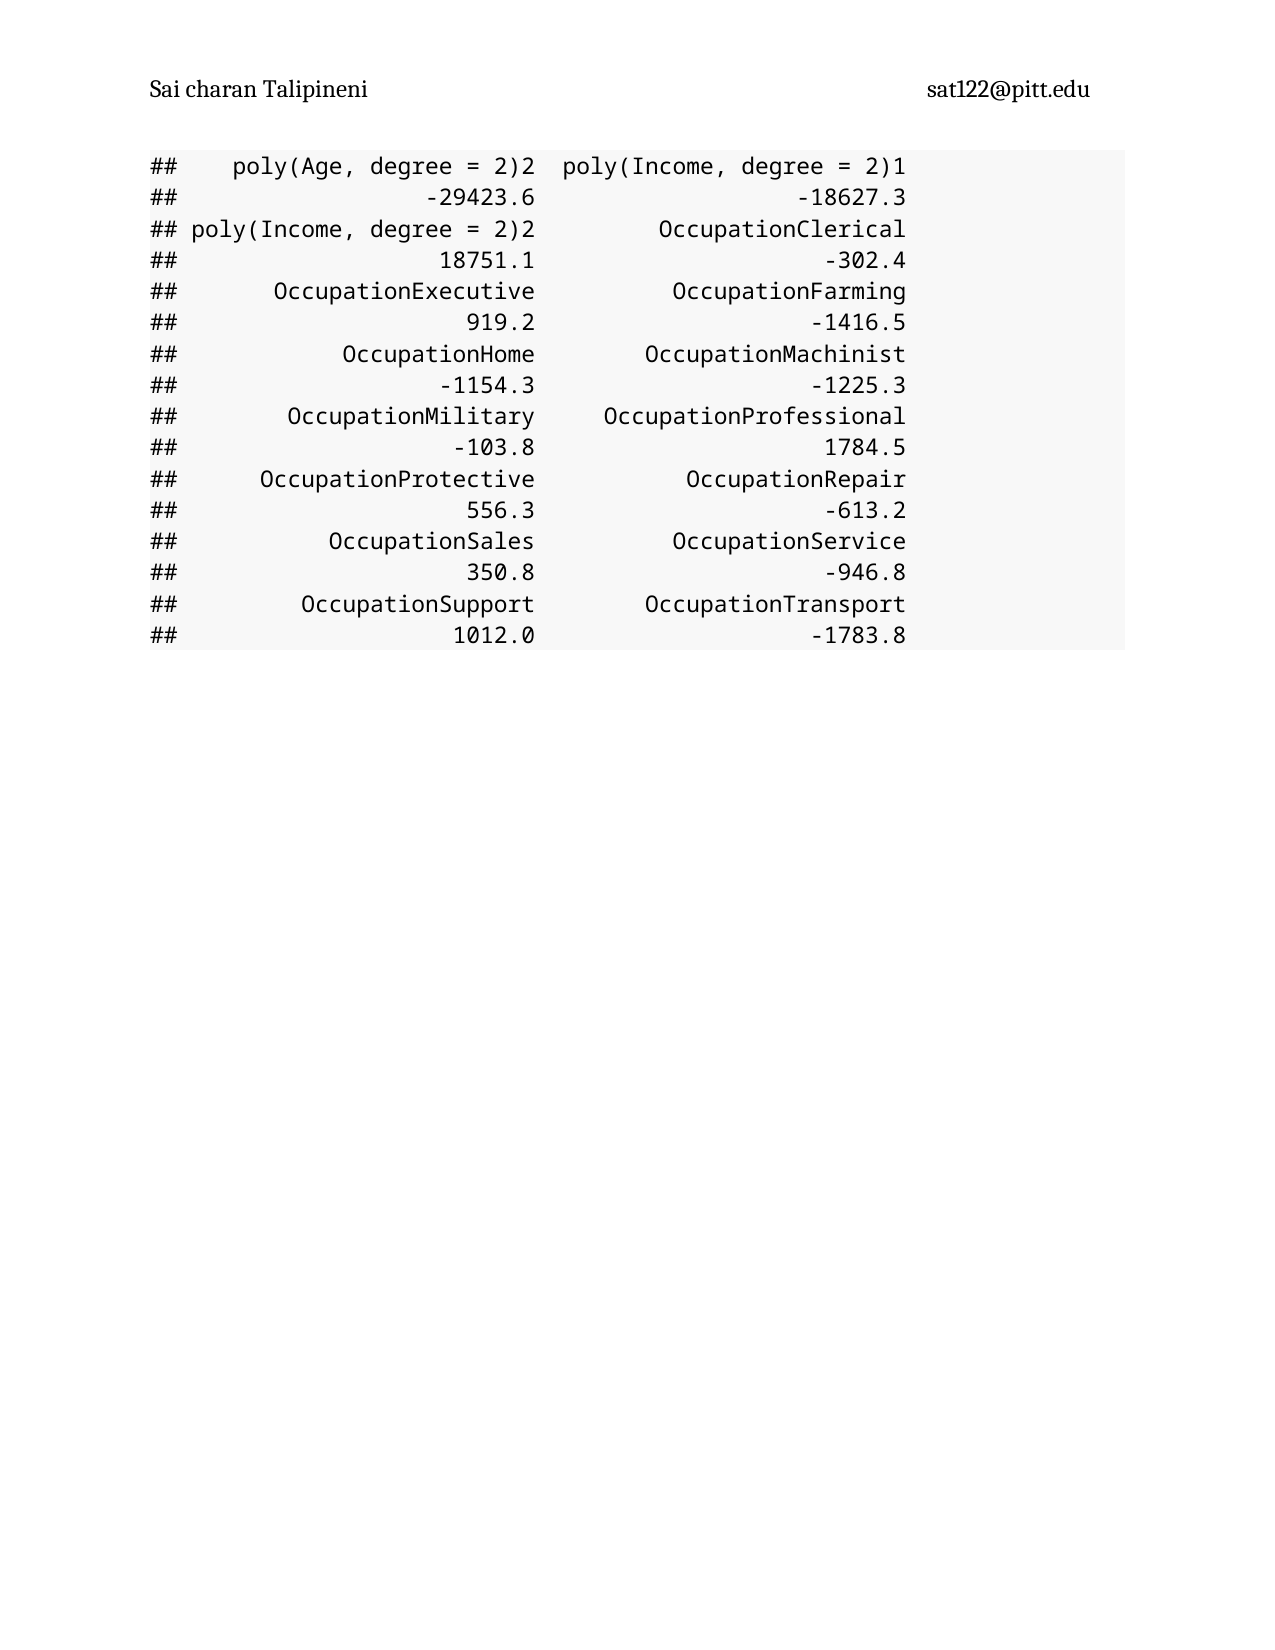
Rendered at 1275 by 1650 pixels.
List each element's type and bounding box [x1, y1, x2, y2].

text [150, 150, 1125, 650]
